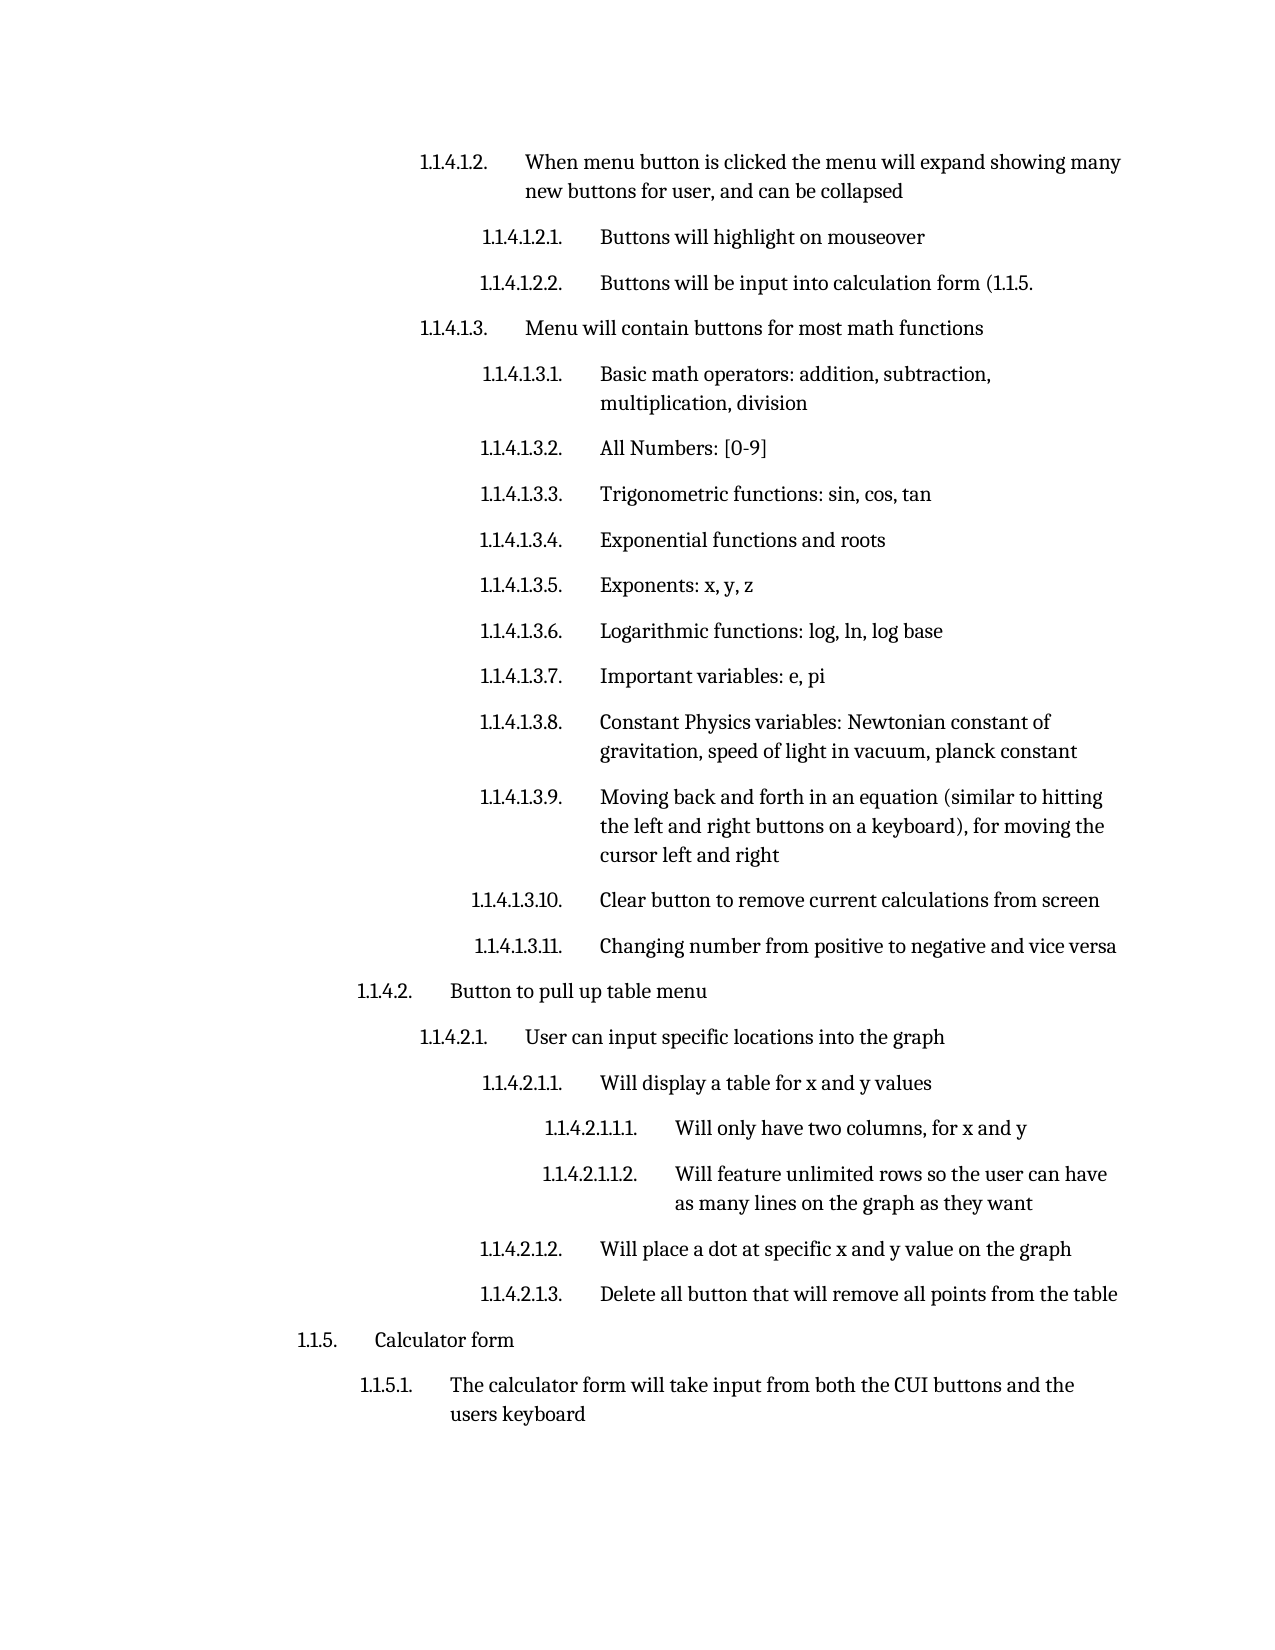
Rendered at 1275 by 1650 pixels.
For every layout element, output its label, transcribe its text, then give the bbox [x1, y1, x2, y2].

list Button to pull up table menu [412, 979, 1125, 1004]
list All Numbers: [0-9] [562, 436, 1125, 461]
list When menu button is clicked the menu will expand showing many new buttons for user, and can be collapsed [487, 150, 1125, 204]
list The calculator form will take input from both the CUI buttons and the users keyboard [412, 1373, 1125, 1427]
list Trigonometric functions: sin, cos, tan [562, 482, 1125, 507]
list Moving back and forth in an equation (similar to hitting the left and right buttons on a keyboard), for moving the cursor left and right [562, 784, 1125, 867]
list Exponents: x, y, z [562, 573, 1125, 598]
list Exponential functions and roots [562, 527, 1125, 552]
list Changing number from positive to negative and vice versa [562, 933, 1125, 959]
list Important variables: e, pi [562, 664, 1125, 689]
list Basic math operators: addition, subtraction, multiplication, division [562, 361, 1125, 416]
list Buttons will highlight on mouseover [562, 224, 1125, 250]
list Logarithmic functions: log, ln, log base [562, 618, 1125, 644]
list Calculator form [337, 1327, 1125, 1353]
list Will feature unlimited rows so the user can have as many lines on the graph as they want [637, 1162, 1125, 1216]
list Will place a dot at specific x and y value on the graph [562, 1236, 1125, 1261]
list Will display a table for x and y values [562, 1070, 1125, 1096]
list Clear button to remove current calculations from screen [562, 888, 1125, 913]
list Menu will contain buttons for most math functions [487, 316, 1125, 341]
list Delete all button that will remove all points from the table [562, 1282, 1125, 1307]
list User can input specific locations into the graph [487, 1025, 1125, 1050]
list Constant Physics variables: Newtonian constant of gravitation, speed of light in vacuum, planck constant [562, 710, 1125, 764]
list Will only have two columns, for x and y [637, 1116, 1125, 1141]
list Buttons will be input into calculation form (1.1.5. [562, 270, 1125, 295]
